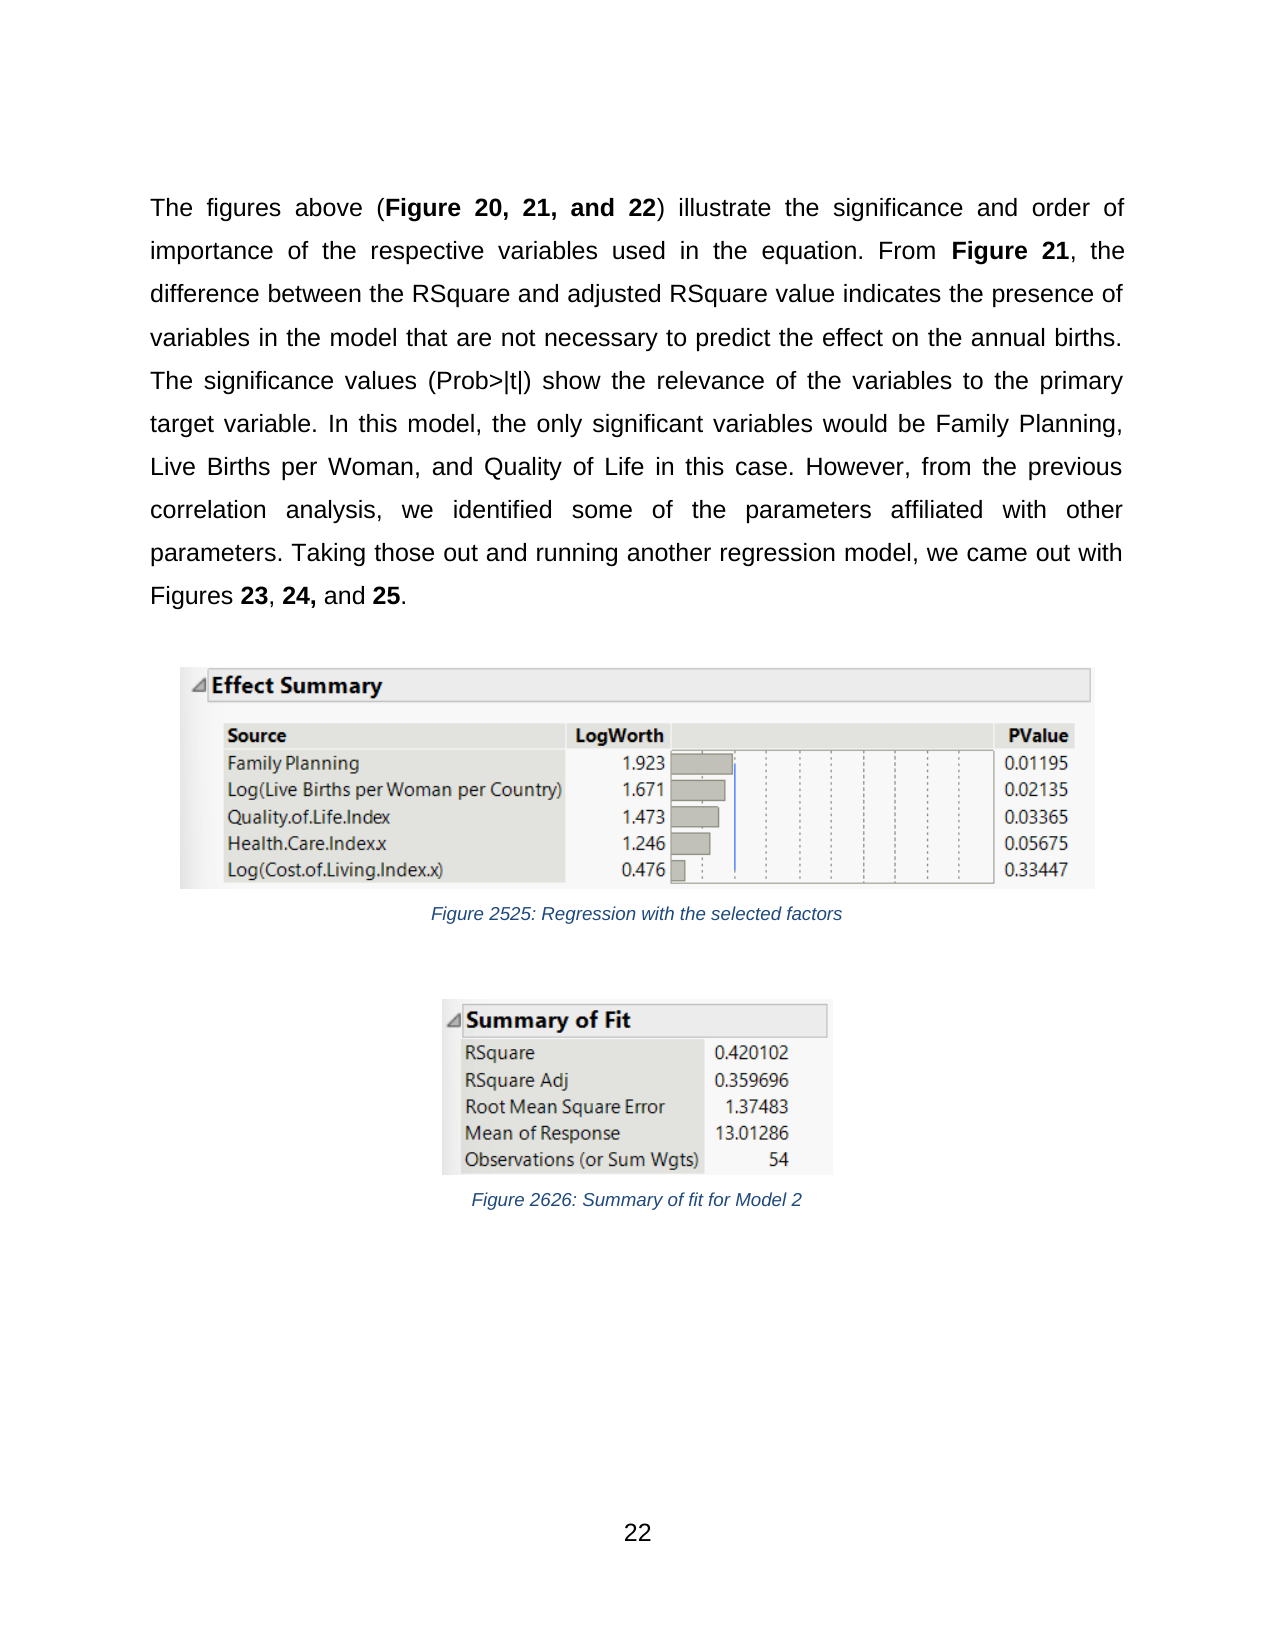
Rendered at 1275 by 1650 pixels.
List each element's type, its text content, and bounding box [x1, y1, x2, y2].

picture [441, 999, 834, 1175]
picture [180, 667, 1095, 889]
text Figure 25: Regression with the selected factors [150, 903, 1125, 925]
text Figure 26: Summary of fit for Model 2 [150, 1189, 1125, 1210]
text The figures above (Figure 20, 21, and 22) illustrate the significance and order of importance of the respective variables used in the equation. From Figure 21, the difference between the RSquare and adjusted RSquare value indicates the presence of variables in the model that are not necessary to predict the effect on the annual births. The significance values (Prob>|t|) show the relevance of the variables to the primary target variable. In this model, the only significant variables would be Family Planning, Live Births per Woman, and Quality of Life in this case. However, from the previous correlation analysis, we identified some of the parameters affiliated with other parameters. Taking those out and running another regression model, we came out with Figures 23, 24, and 25. [150, 193, 1125, 610]
